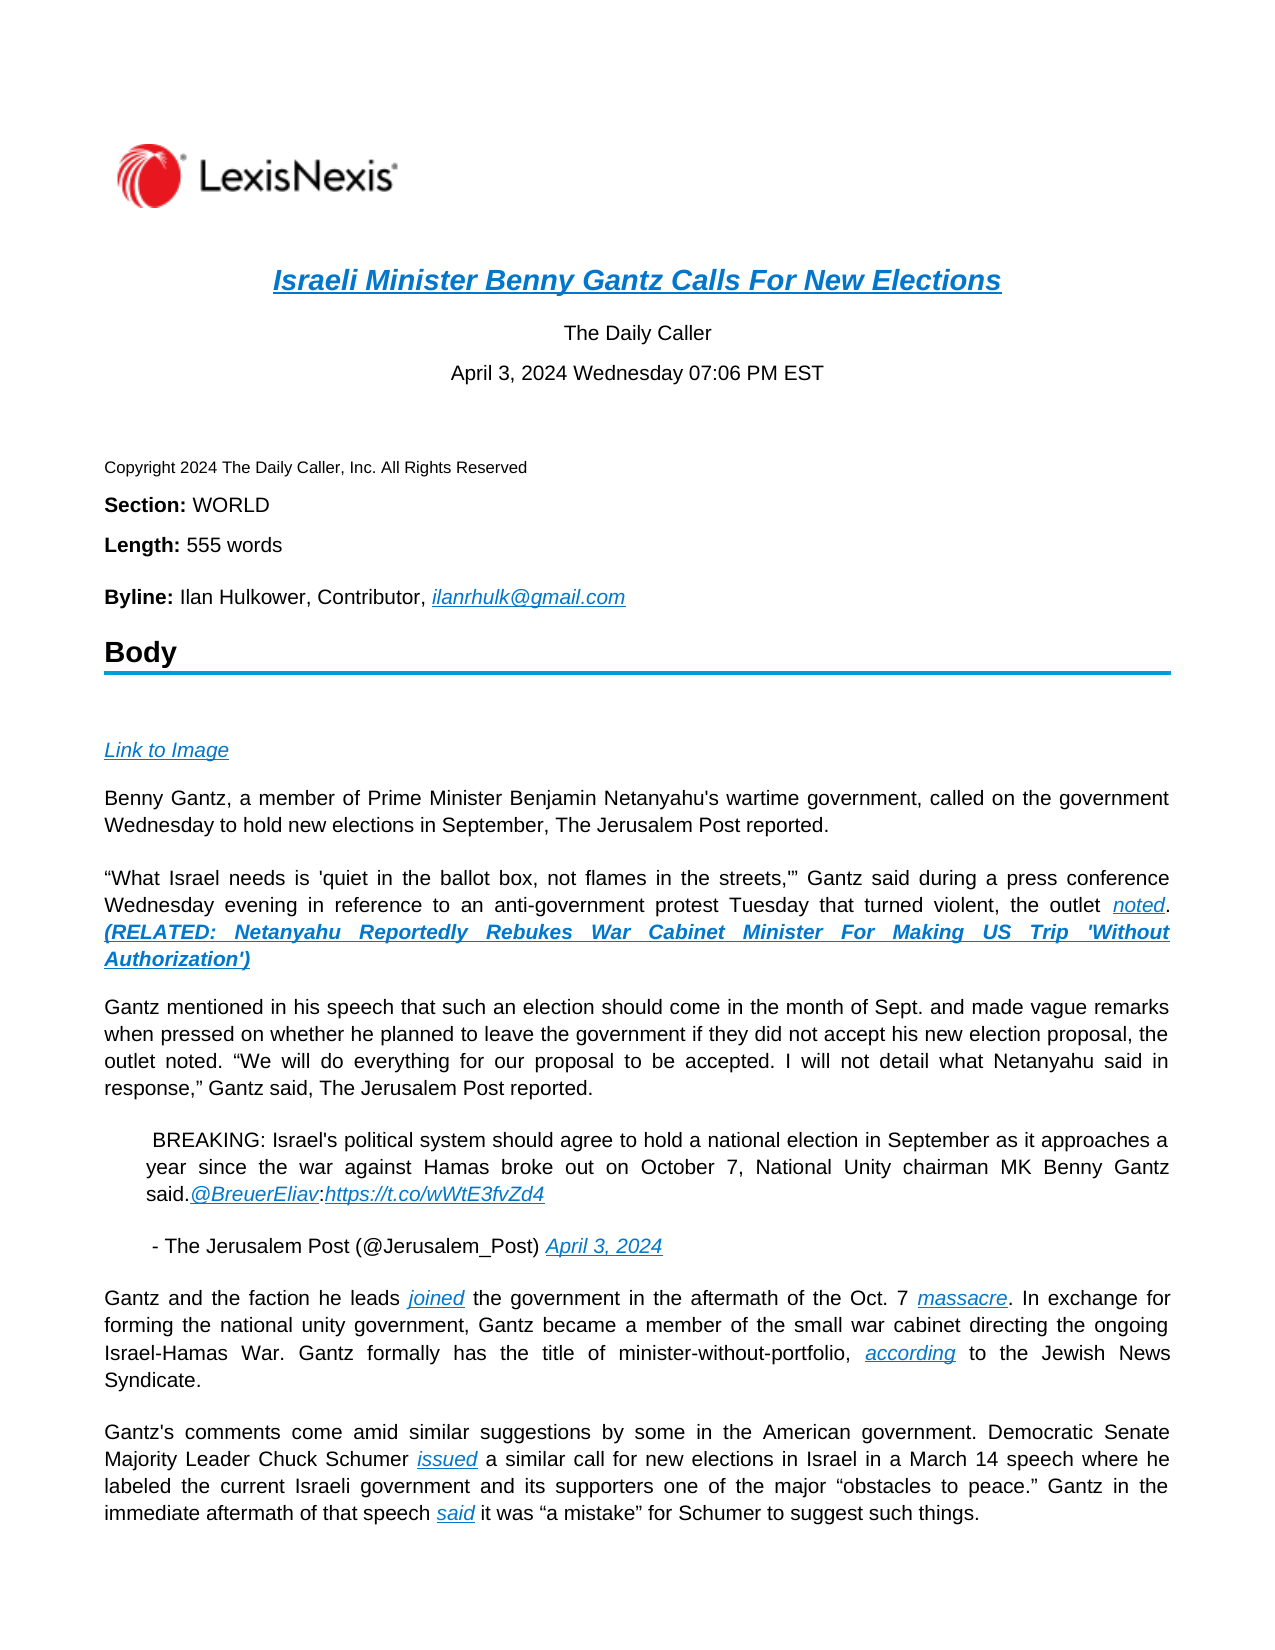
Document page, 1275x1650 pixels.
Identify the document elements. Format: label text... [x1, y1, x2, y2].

text Copyright 2024 The Daily Caller, Inc. All Rights Reserved [104, 426, 1171, 477]
text “What Israel needs is 'quiet in the ballot box, not flames in the streets,'” Gantz said during a press conference Wednesday evening in reference to an anti-government protest Tuesday that turned violent, the outlet noted. (RELATED: Netanyahu Reportedly Rebukes War Cabinet Minister For Making US Trip 'Without Authorization') [104, 862, 1171, 920]
text The Daily Caller [104, 318, 1171, 345]
text Byline: Ilan Hulkower, Contributor, ilanrhulk@gmail.com [104, 581, 1171, 608]
text BREAKING: Israel's political system should agree to hold a national election in September as it approaches a year since the war against Hamas broke out on October 7, National Unity chairman MK Benny Gantz said.@BreuerEliav:https://t.co/wWtE3fvZd4 [146, 1125, 1171, 1206]
text Gantz mentioned in his speech that such an election should come in the month of Sept. and made vague remarks when pressed on whether he planned to leave the government if they did not accept his new election proposal, the outlet noted. “We will do everything for our proposal to be accepted. I will not detail what Netanyahu said in response,” Gantz said, The Jerusalem Post reported. [104, 991, 1171, 1100]
picture [104, 144, 412, 208]
text Link to Image [104, 735, 1171, 762]
text Gantz and the faction he leads joined the government in the aftermath of the Oct. 7 massacre. In exchange for forming the national unity government, Gantz became a member of the small war cabinet directing the ongoing Israel-Hamas War. Gantz formally has the title of minister-without-portfolio, according to the Jewish News Syndicate. [104, 1283, 1171, 1391]
text Gantz's comments come amid similar suggestions by some in the American government. Democratic Senate Majority Leader Chuck Schumer issued a similar call for new elections in Israel in a March 14 speech where he labeled the current Israeli government and its supporters one of the major “obstacles to peace.” Gantz in the immediate aftermath of that speech said it was “a mistake” for Schumer to suggest such things. [104, 1416, 1171, 1525]
subtitle Israeli Minister Benny Gantz Calls For New Elections [104, 261, 1171, 297]
text Length: 555 words [104, 529, 1171, 556]
text “What Israel needs is 'quiet in the ballot box, not flames in the streets,'” Gantz said during a press conference Wednesday evening in reference to an anti-government protest Tuesday that turned violent, the outlet noted. (RELATED: Netanyahu Reportedly Rebukes War Cabinet Minister For Making US Trip 'Without Authorization') [104, 943, 1171, 971]
text April 3, 2024 Wednesday 07:06 PM EST [104, 357, 1171, 384]
text Body [104, 633, 1171, 669]
text - The Jerusalem Post (@Jerusalem_Post) April 3, 2024 [146, 1231, 1171, 1258]
text Section: WORLD [104, 490, 1171, 517]
text Benny Gantz, a member of Prime Minister Benjamin Netanyahu's wartime government, called on the government Wednesday to hold new elections in September, The Jerusalem Post reported. [104, 783, 1171, 837]
